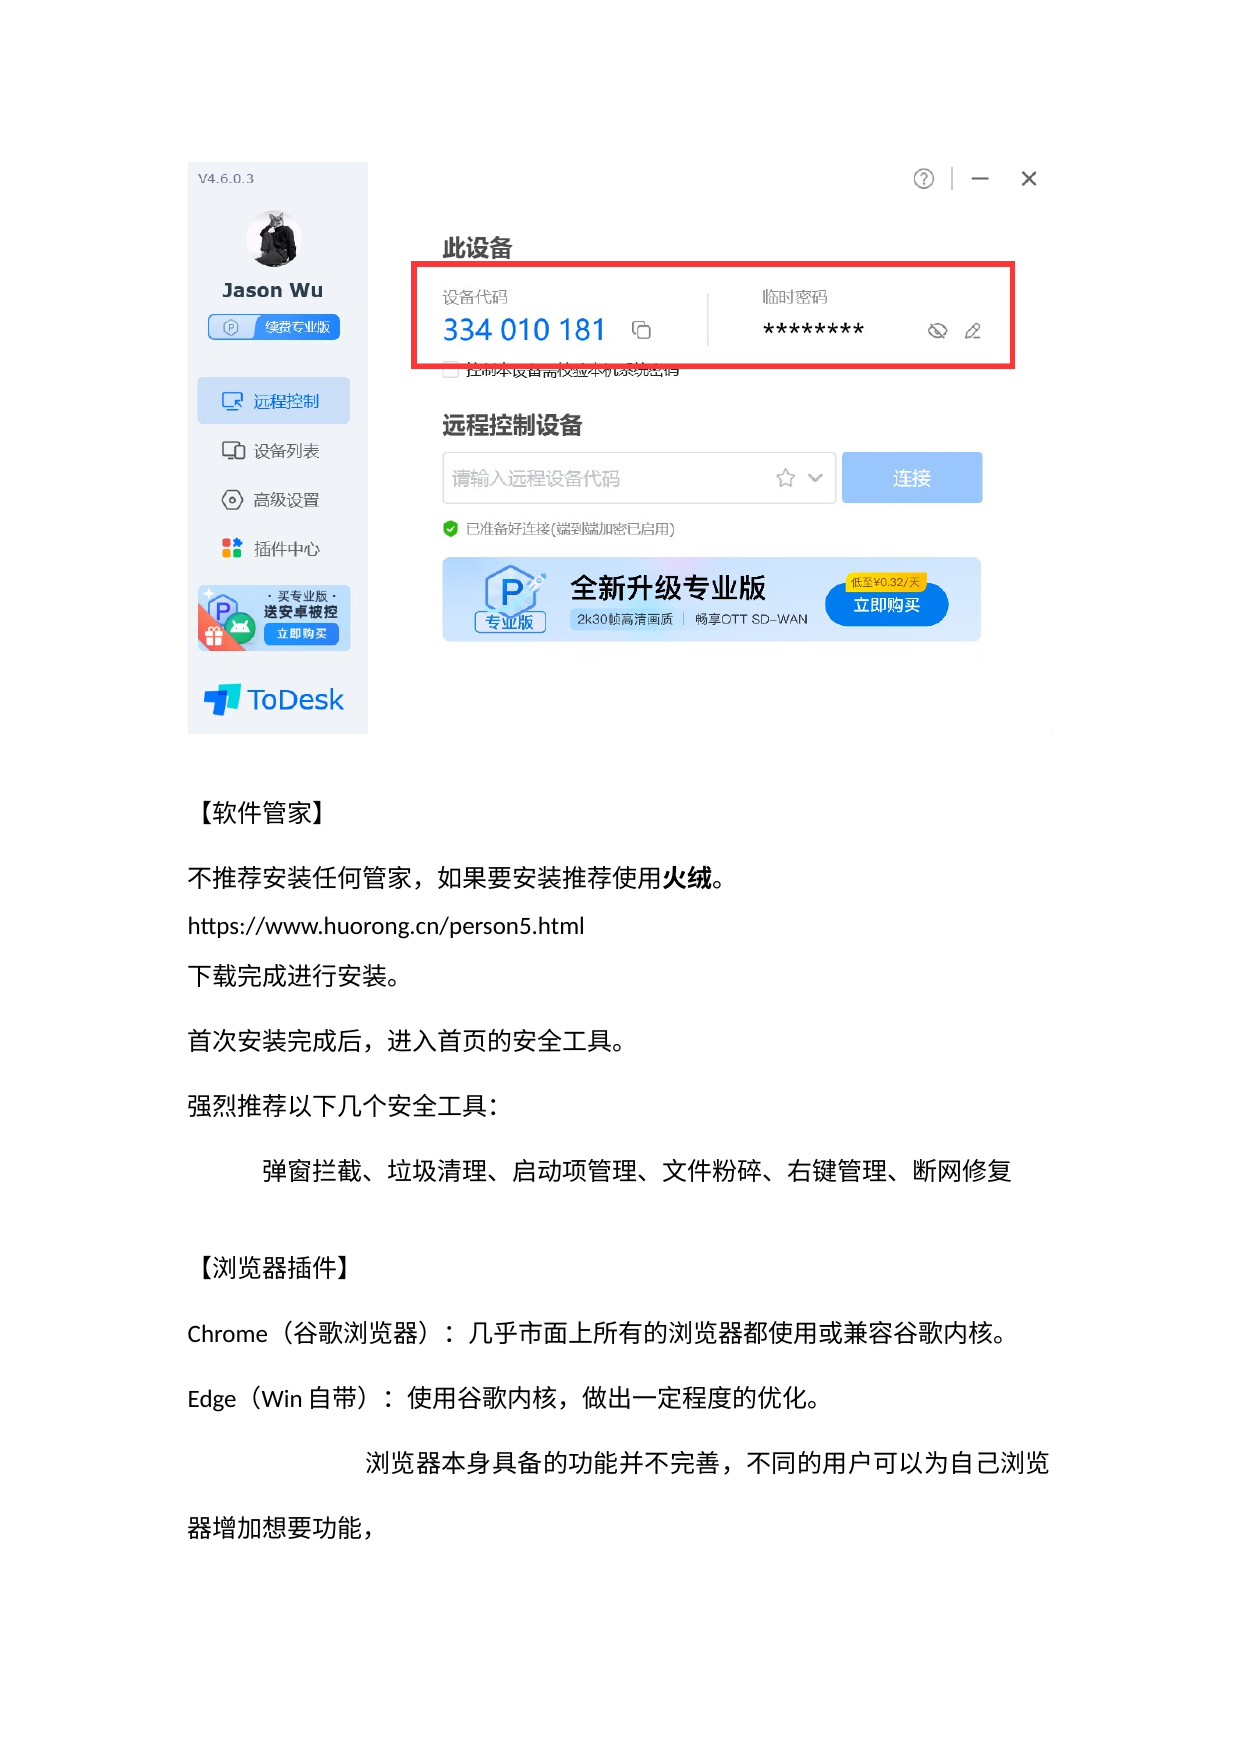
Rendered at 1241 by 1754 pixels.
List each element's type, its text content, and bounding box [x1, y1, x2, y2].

text Edge（Win自带）：使用谷歌内核，做出一定程度的优化。 [187, 1364, 1053, 1429]
text 弹窗拦截、垃圾清理、启动项管理、文件粉碎、右键管理、断网修复 [187, 1137, 1053, 1202]
text 下载完成进行安装。 [187, 942, 1053, 1007]
text 不推荐安装任何管家，如果要安装推荐使用火绒。 [187, 844, 1053, 909]
text https://www.huorong.cn/person5.html [187, 909, 1053, 942]
text 浏览器本身具备的功能并不完善，不同的用户可以为自己浏览器增加想要功能， [187, 1429, 1053, 1559]
picture [187, 162, 1053, 734]
text 【软件管家】 [187, 779, 1053, 844]
text 强烈推荐以下几个安全工具： [187, 1072, 1053, 1137]
text Chrome（谷歌浏览器）：几乎市面上所有的浏览器都使用或兼容谷歌内核。 [187, 1299, 1053, 1364]
text 首次安装完成后，进入首页的安全工具。 [187, 1007, 1053, 1072]
text 【浏览器插件】 [187, 1234, 1053, 1299]
